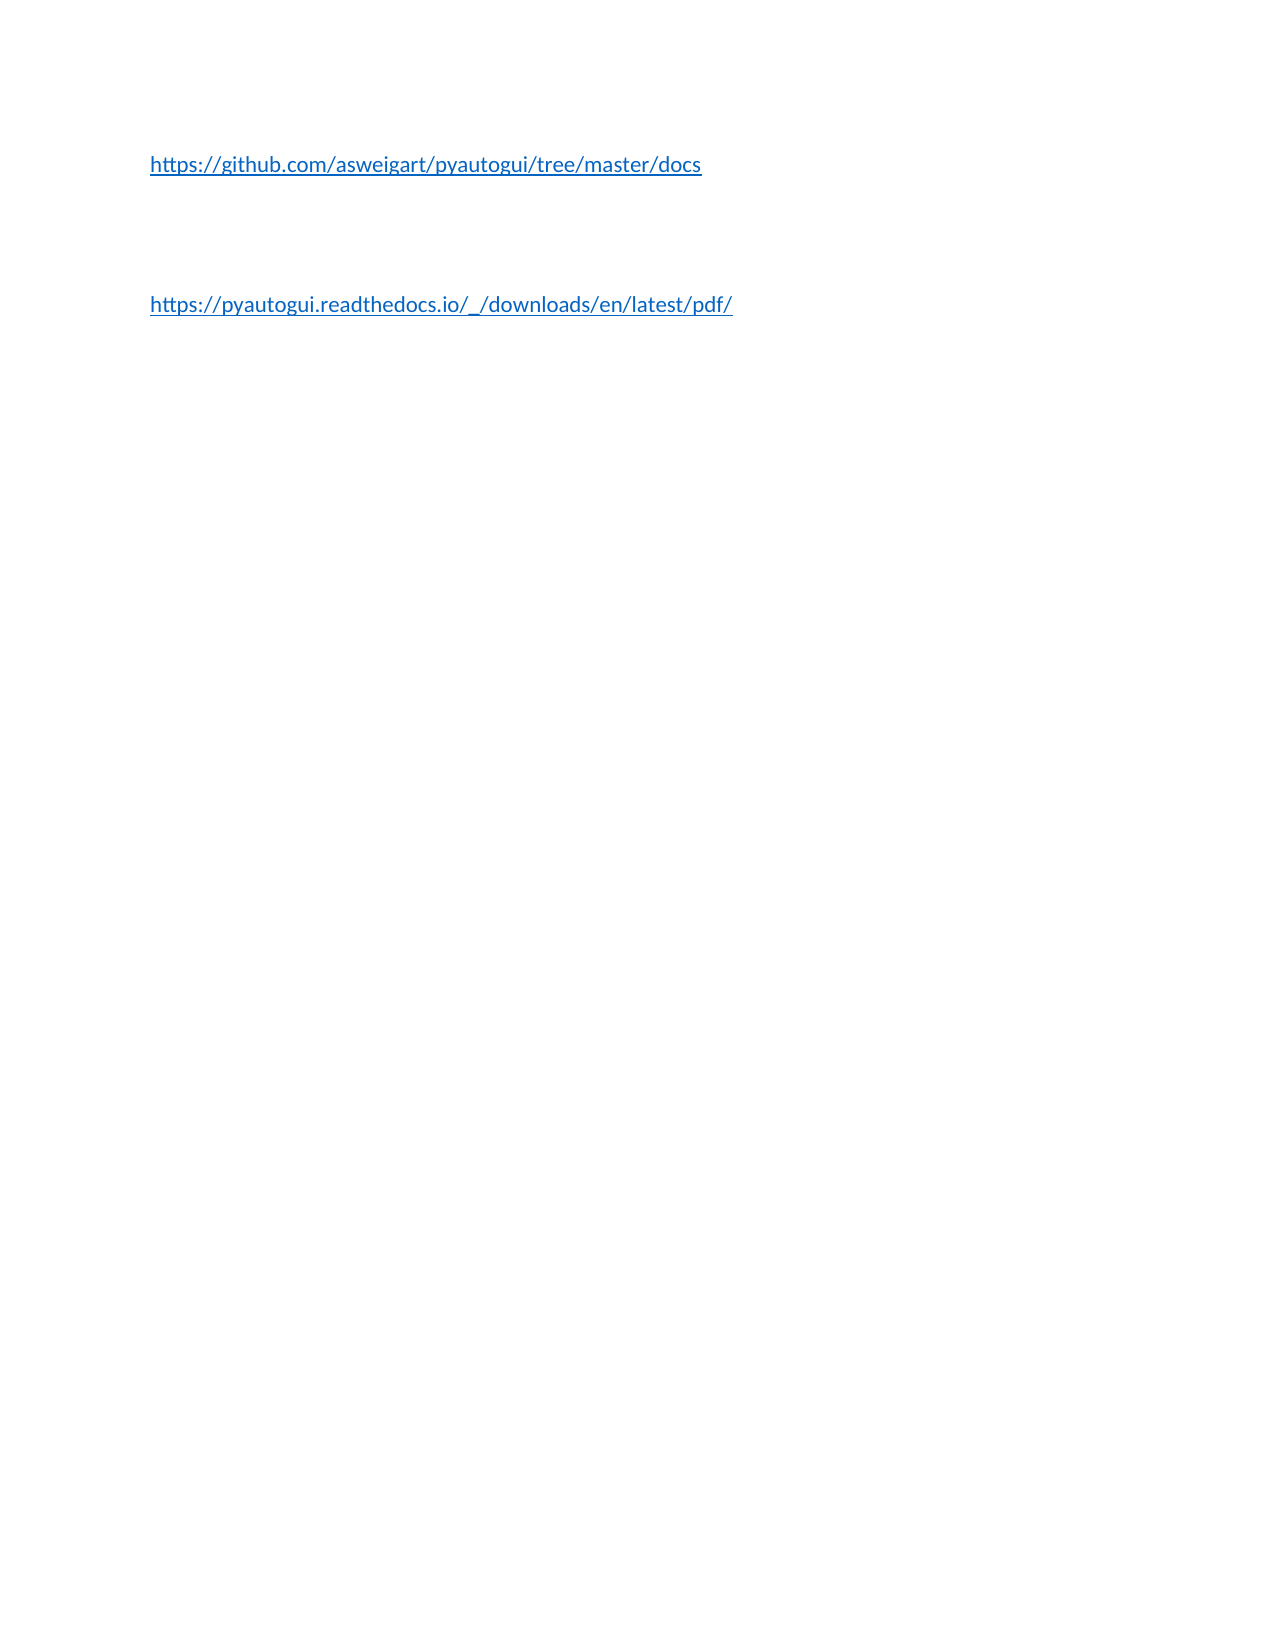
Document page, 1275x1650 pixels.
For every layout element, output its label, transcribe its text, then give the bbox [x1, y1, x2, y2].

text https://github.com/asweigart/pyautogui/tree/master/docs [150, 150, 1125, 178]
text https://pyautogui.readthedocs.io/_/downloads/en/latest/pdf/ [150, 291, 1125, 319]
